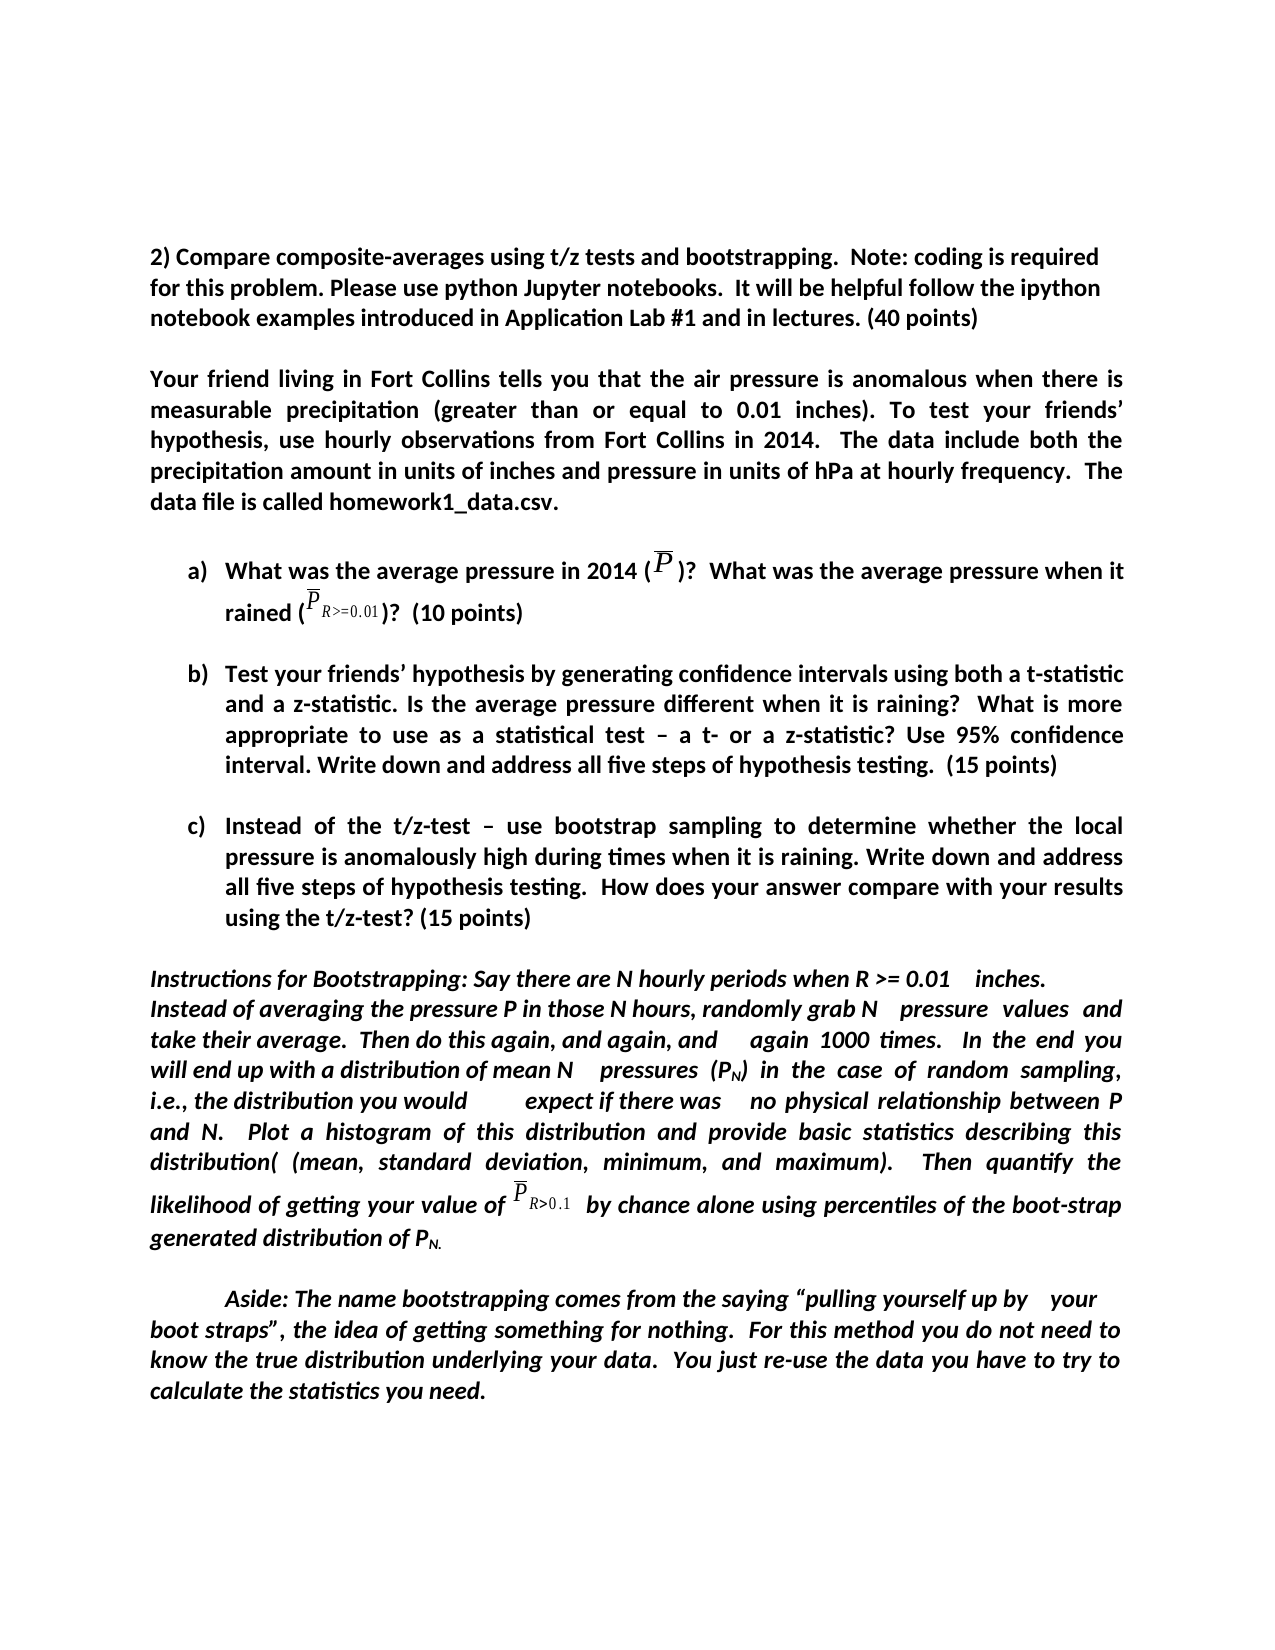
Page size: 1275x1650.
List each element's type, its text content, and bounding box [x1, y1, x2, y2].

list What was the average pressure in 2014 ()? What was the average pressure when it rained ()? (10 points) [187, 547, 1125, 627]
text Instructions for Bootstrapping: Say there are N hourly periods when R >= 0.01 inches. Instead of averaging the pressure P in those N hours, randomly grab N pressure values and take their average. Then do this again, and again, and again 1000 times. In the end you will end up with a distribution of mean N pressures (PN) in the case of random sampling, i.e., the distribution you would expect if there was no physical relationship between P and N. Plot a histogram of this distribution and provide basic statistics describing this distribution( (mean, standard deviation, minimum, and maximum). Then quantify the likelihood of getting your value of by chance alone using percentiles of the boot-strap generated distribution of PN. [150, 963, 1125, 1253]
text Your friend living in Fort Collins tells you that the air pressure is anomalous when there is measurable precipitation (greater than or equal to 0.01 inches). To test your friends’ hypothesis, use hourly observations from Fort Collins in 2014. The data include both the precipitation amount in units of inches and pressure in units of hPa at hourly frequency. The data file is called homework1_data.csv. [150, 364, 1125, 516]
text Aside: The name bootstrapping comes from the saying “pulling yourself up by your boot straps”, the idea of getting something for nothing. For this method you do not need to know the true distribution underlying your data. You just re-use the data you have to try to calculate the statistics you need. [150, 1284, 1125, 1406]
list Test your friends’ hypothesis by generating confidence intervals using both a t-statistic and a z-statistic. Is the average pressure different when it is raining? What is more appropriate to use as a statistical test – a t- or a z-statistic? Use 95% confidence interval. Write down and address all five steps of hypothesis testing. (15 points) [187, 658, 1125, 780]
list Instead of the t/z-test – use bootstrap sampling to determine whether the local pressure is anomalously high during times when it is raining. Write down and address all five steps of hypothesis testing. How does your answer compare with your results using the t/z-test? (15 points) [187, 811, 1125, 933]
text 2) Compare composite-averages using t/z tests and bootstrapping. Note: coding is required for this problem. Please use python Jupyter notebooks. It will be helpful follow the ipython notebook examples introduced in Application Lab #1 and in lectures. (40 points) [150, 242, 1125, 333]
